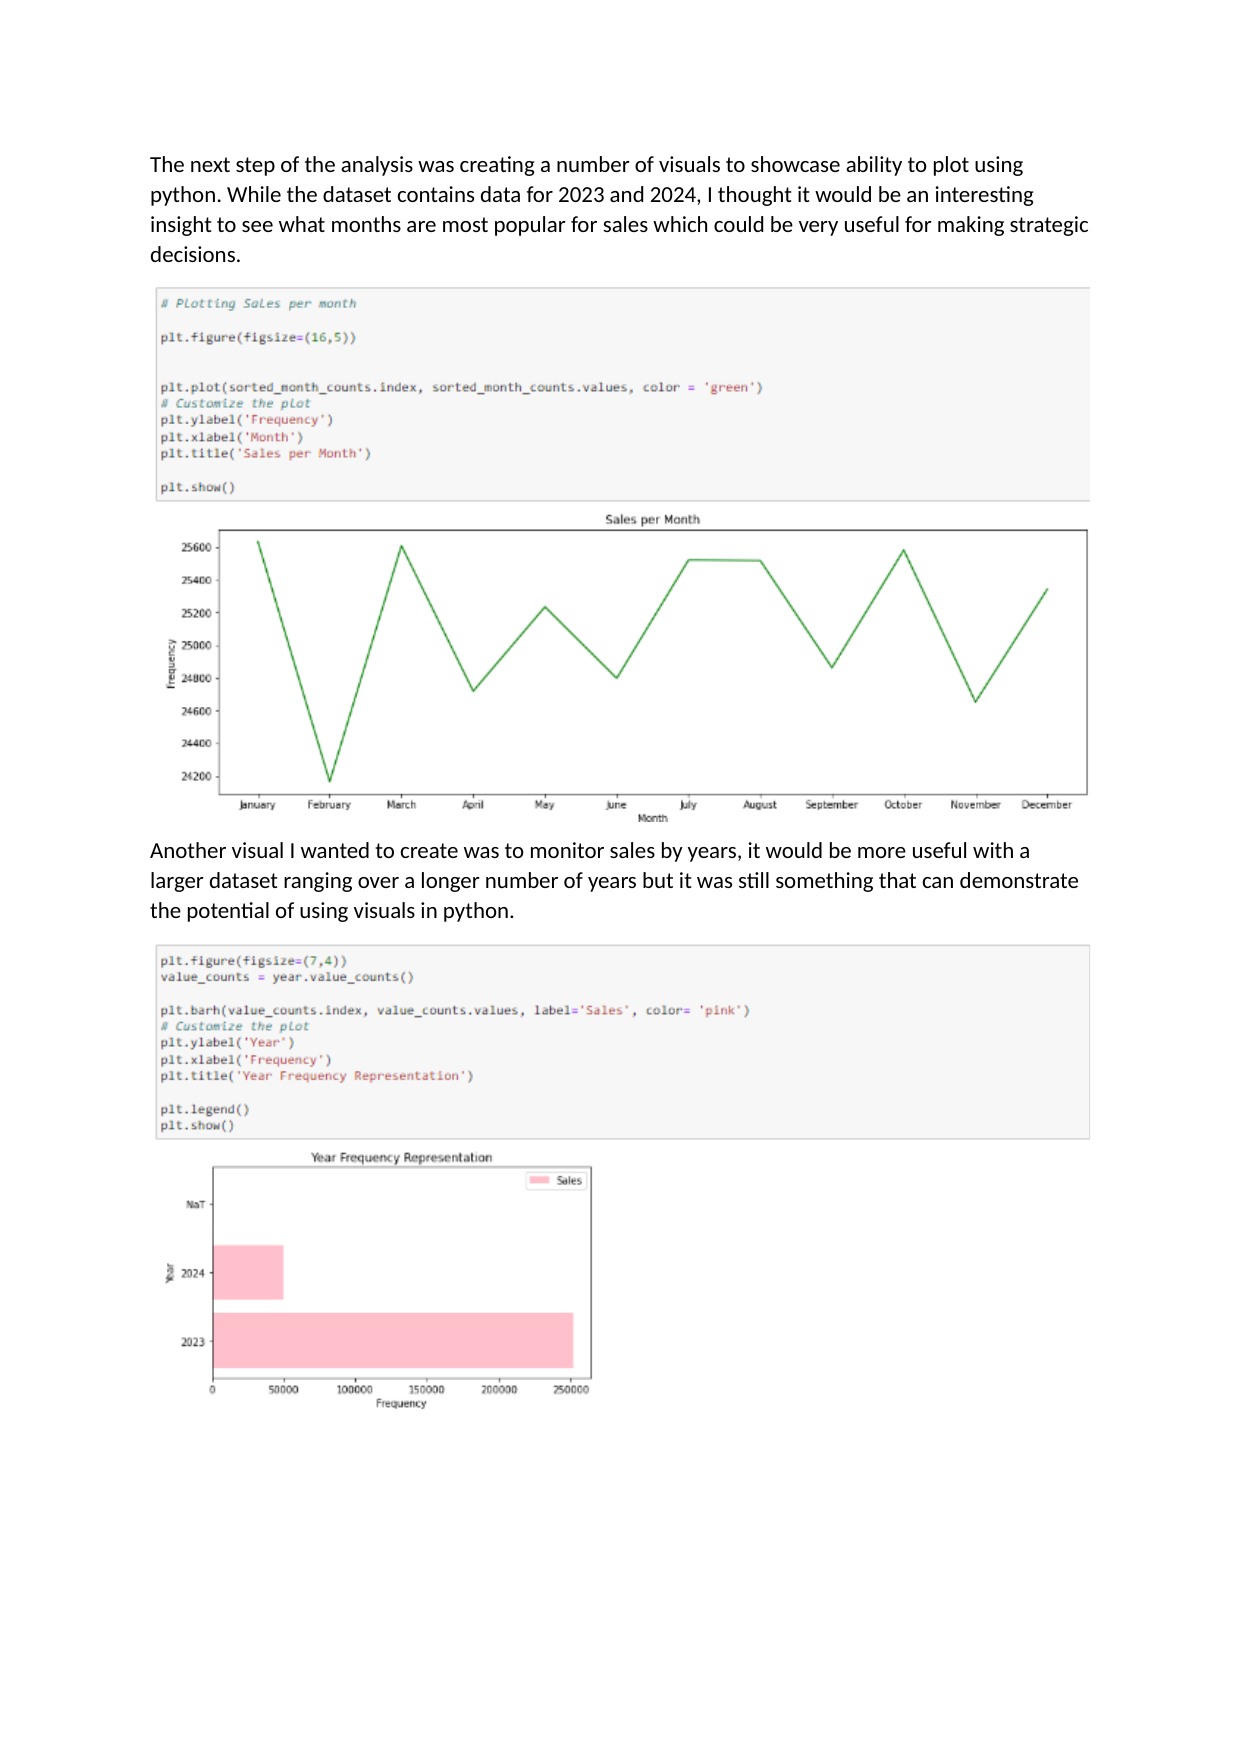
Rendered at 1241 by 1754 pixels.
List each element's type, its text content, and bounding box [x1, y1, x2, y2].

text The next step of the analysis was creating a number of visuals to showcase ability to plot using python. While the dataset contains data for 2023 and 2024, I thought it would be an interesting insight to see what months are most popular for sales which could be very useful for making strategic decisions. [150, 150, 1090, 269]
text Another visual I wanted to create was to monitor sales by years, it would be more useful with a larger dataset ranging over a longer number of years but it was still something that can demonstrate the potential of using visuals in python. [150, 836, 1090, 925]
picture [150, 283, 1091, 822]
picture [150, 939, 1091, 1428]
